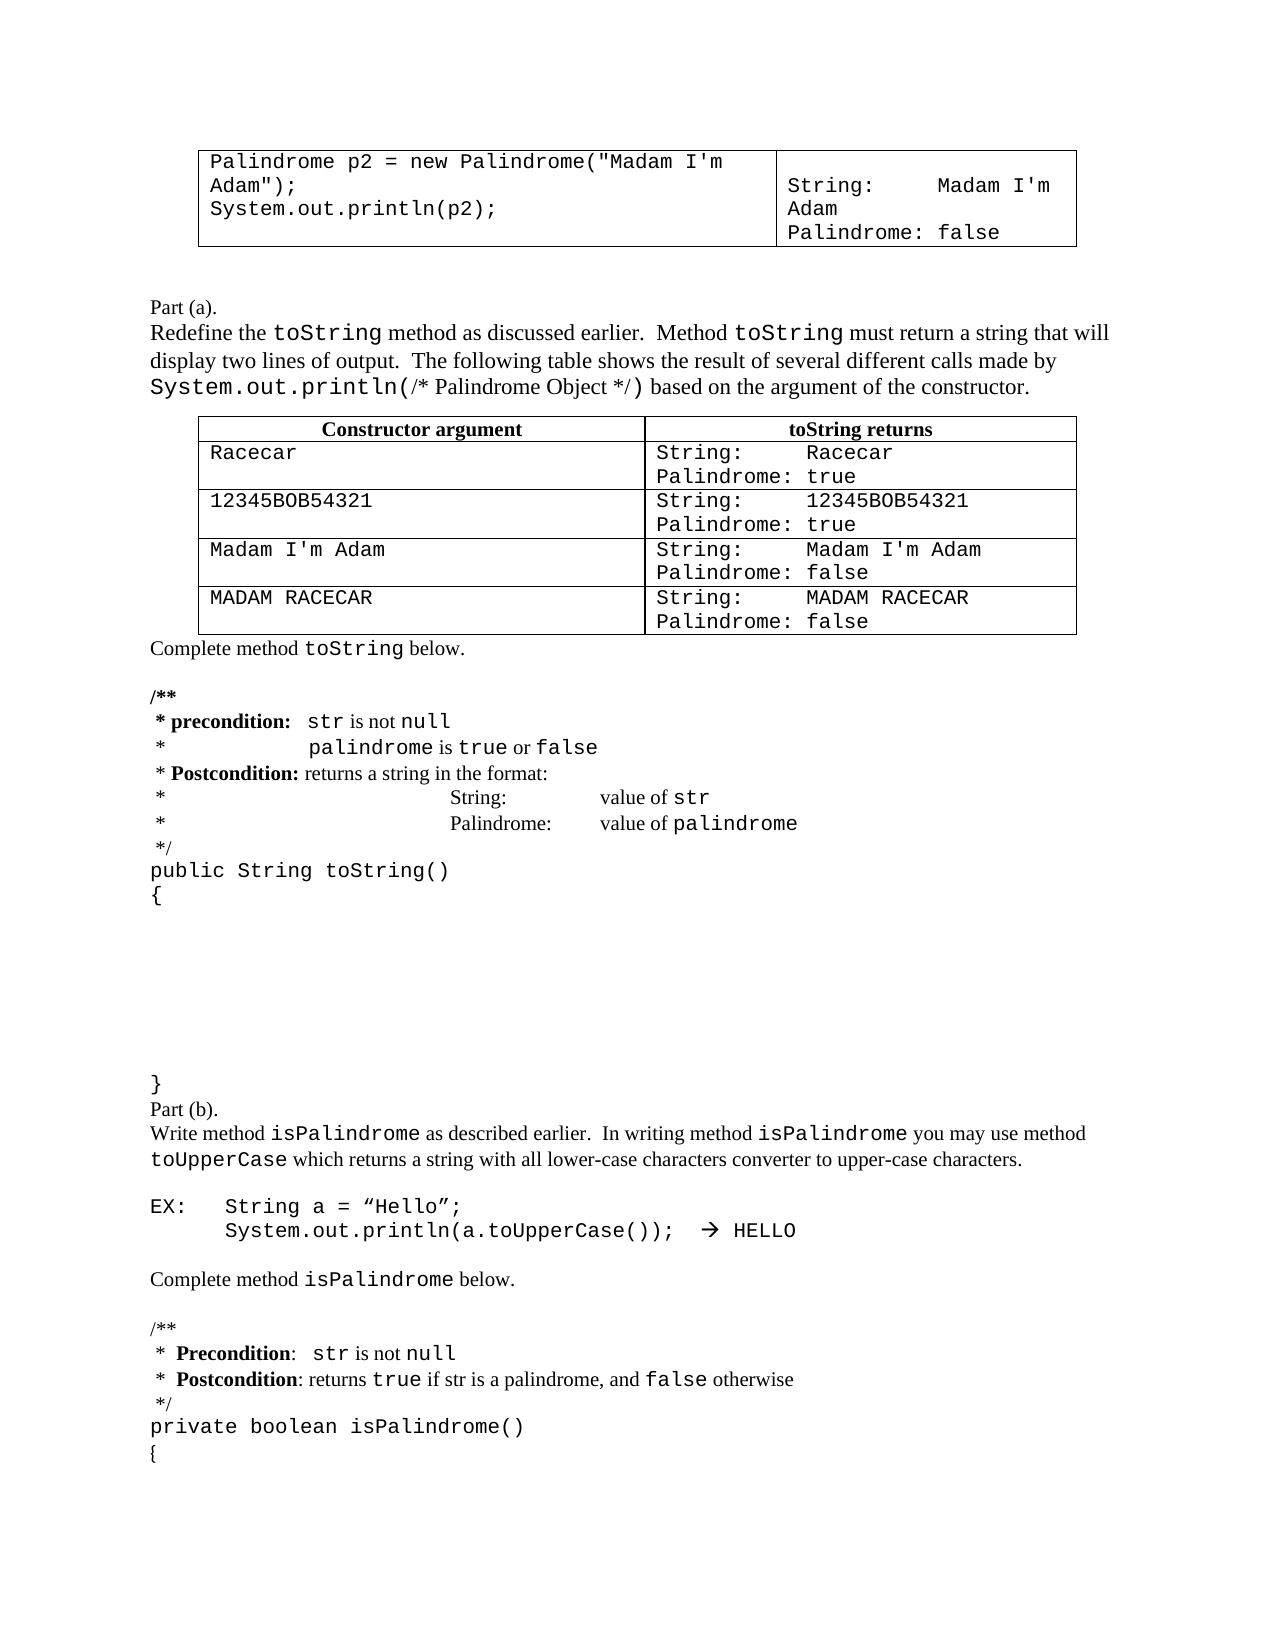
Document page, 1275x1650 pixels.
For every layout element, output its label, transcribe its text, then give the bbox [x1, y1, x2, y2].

text Part (a). [150, 295, 1125, 319]
text * String: value of str [150, 785, 1125, 811]
text /** [150, 685, 1125, 709]
text { [150, 1440, 1125, 1465]
text System.out.println(a.toUpperCase()); HELLO [150, 1220, 1125, 1244]
table_cell String: MADAM RACECAR Palindrome: false [646, 587, 1076, 634]
text Complete method toString below. [150, 428, 1125, 661]
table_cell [199, 151, 776, 246]
table_cell String: 12345BOB54321 Palindrome: true [646, 490, 1076, 538]
text Complete method isPalindrome below. [150, 1267, 1125, 1293]
text */ [150, 1392, 1125, 1416]
text public String toString() [150, 860, 1125, 884]
text private boolean isPalindrome() [150, 1416, 1125, 1440]
table_cell 12345BOB54321 [199, 490, 644, 538]
text Redefine the toString method as discussed earlier. Method toString must return a string that will display two lines of output. The following table shows the result of several different calls made by System.out.println(/* Palindrome Object */) based on the argument of the constructor. [150, 319, 1125, 402]
text { [150, 884, 1125, 908]
text */ [150, 836, 1125, 860]
text Part (b). [150, 1097, 1125, 1121]
text * Postcondition: returns true if str is a palindrome, and false otherwise [150, 1366, 1125, 1392]
table_header toString returns [646, 417, 1076, 441]
table_header Constructor argument [199, 417, 644, 441]
table_cell String: Madam I'm Adam Palindrome: false [646, 539, 1076, 586]
text * Postcondition: returns a string in the format: [150, 761, 1125, 785]
table_cell Racecar [199, 442, 644, 489]
text Write method isPalindrome as described earlier. In writing method isPalindrome you may use method toUpperCase which returns a string with all lower-case characters converter to upper-case characters. [150, 1121, 1125, 1172]
text * palindrome is true or false [150, 735, 1125, 761]
text * precondition: str is not null [150, 709, 1125, 735]
text * Precondition: str is not null [150, 1341, 1125, 1366]
text /** [150, 1317, 1125, 1341]
table_cell String: Racecar Palindrome: true [646, 442, 1076, 489]
text EX: String a = “Hello”; [150, 1196, 1125, 1220]
text * Palindrome: value of palindrome [150, 811, 1125, 836]
table_cell Madam I'm Adam [199, 539, 644, 586]
text } [150, 1073, 1125, 1097]
table_cell MADAM RACECAR [199, 587, 644, 634]
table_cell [777, 151, 1076, 246]
